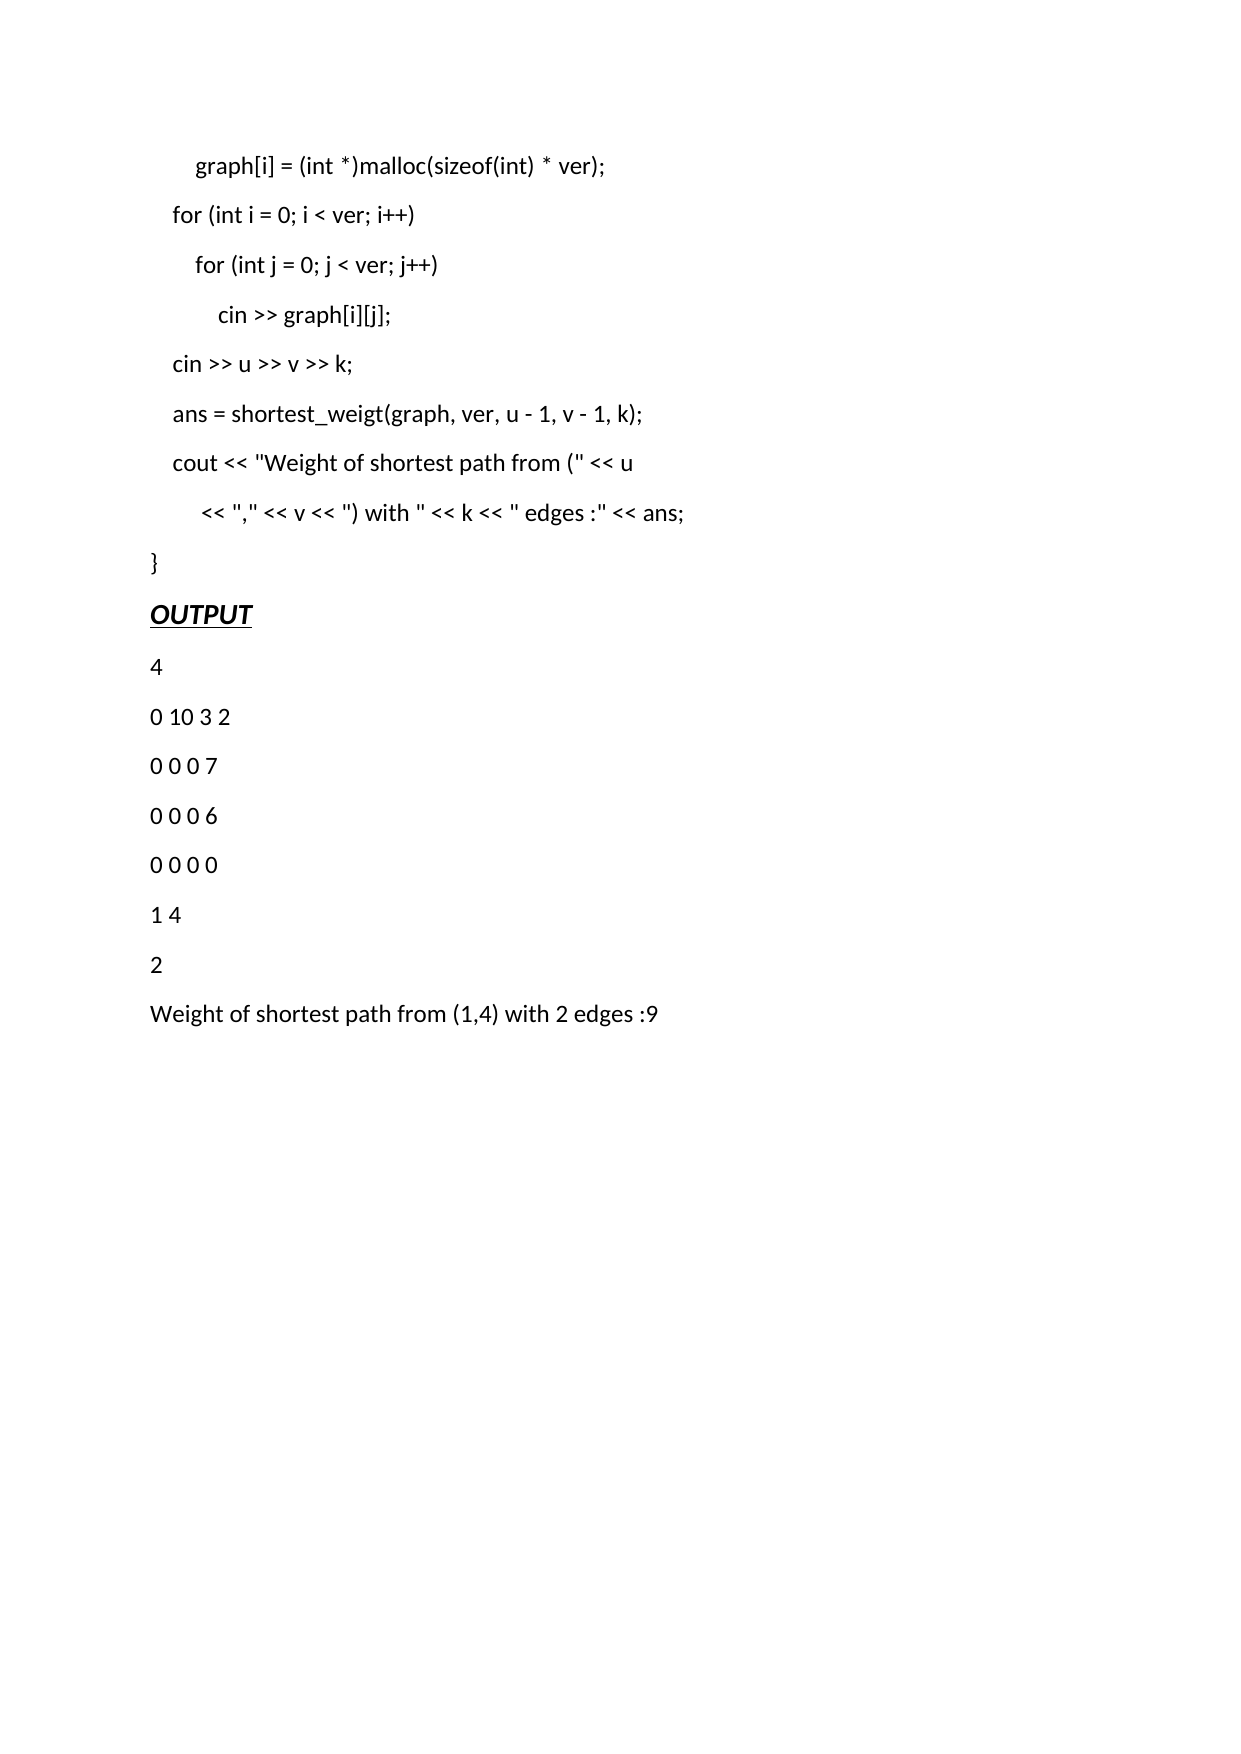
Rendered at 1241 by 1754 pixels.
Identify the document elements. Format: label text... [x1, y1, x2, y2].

text 4 [150, 651, 1090, 682]
text for (int j = 0; j < ver; j++) [150, 249, 1090, 280]
text 2 [150, 949, 1090, 979]
text } [150, 547, 1090, 577]
text cin >> u >> v >> k; [150, 348, 1090, 379]
text OUTPUT [150, 596, 1090, 632]
text 0 0 0 6 [150, 800, 1090, 831]
text 1 4 [150, 899, 1090, 930]
text cin >> graph[i][j]; [150, 299, 1090, 329]
text graph[i] = (int *)malloc(sizeof(int) * ver); [150, 150, 1090, 181]
text 0 0 0 7 [150, 751, 1090, 781]
text cout << "Weight of shortest path from (" << u [150, 447, 1090, 478]
text << "," << v << ") with " << k << " edges :" << ans; [150, 497, 1090, 528]
text 0 10 3 2 [150, 701, 1090, 731]
text ans = shortest_weigt(graph, ver, u - 1, v - 1, k); [150, 398, 1090, 428]
text 0 0 0 0 [150, 850, 1090, 880]
text for (int i = 0; i < ver; i++) [150, 199, 1090, 230]
text Weight of shortest path from (1,4) with 2 edges :9 [150, 998, 1090, 1029]
